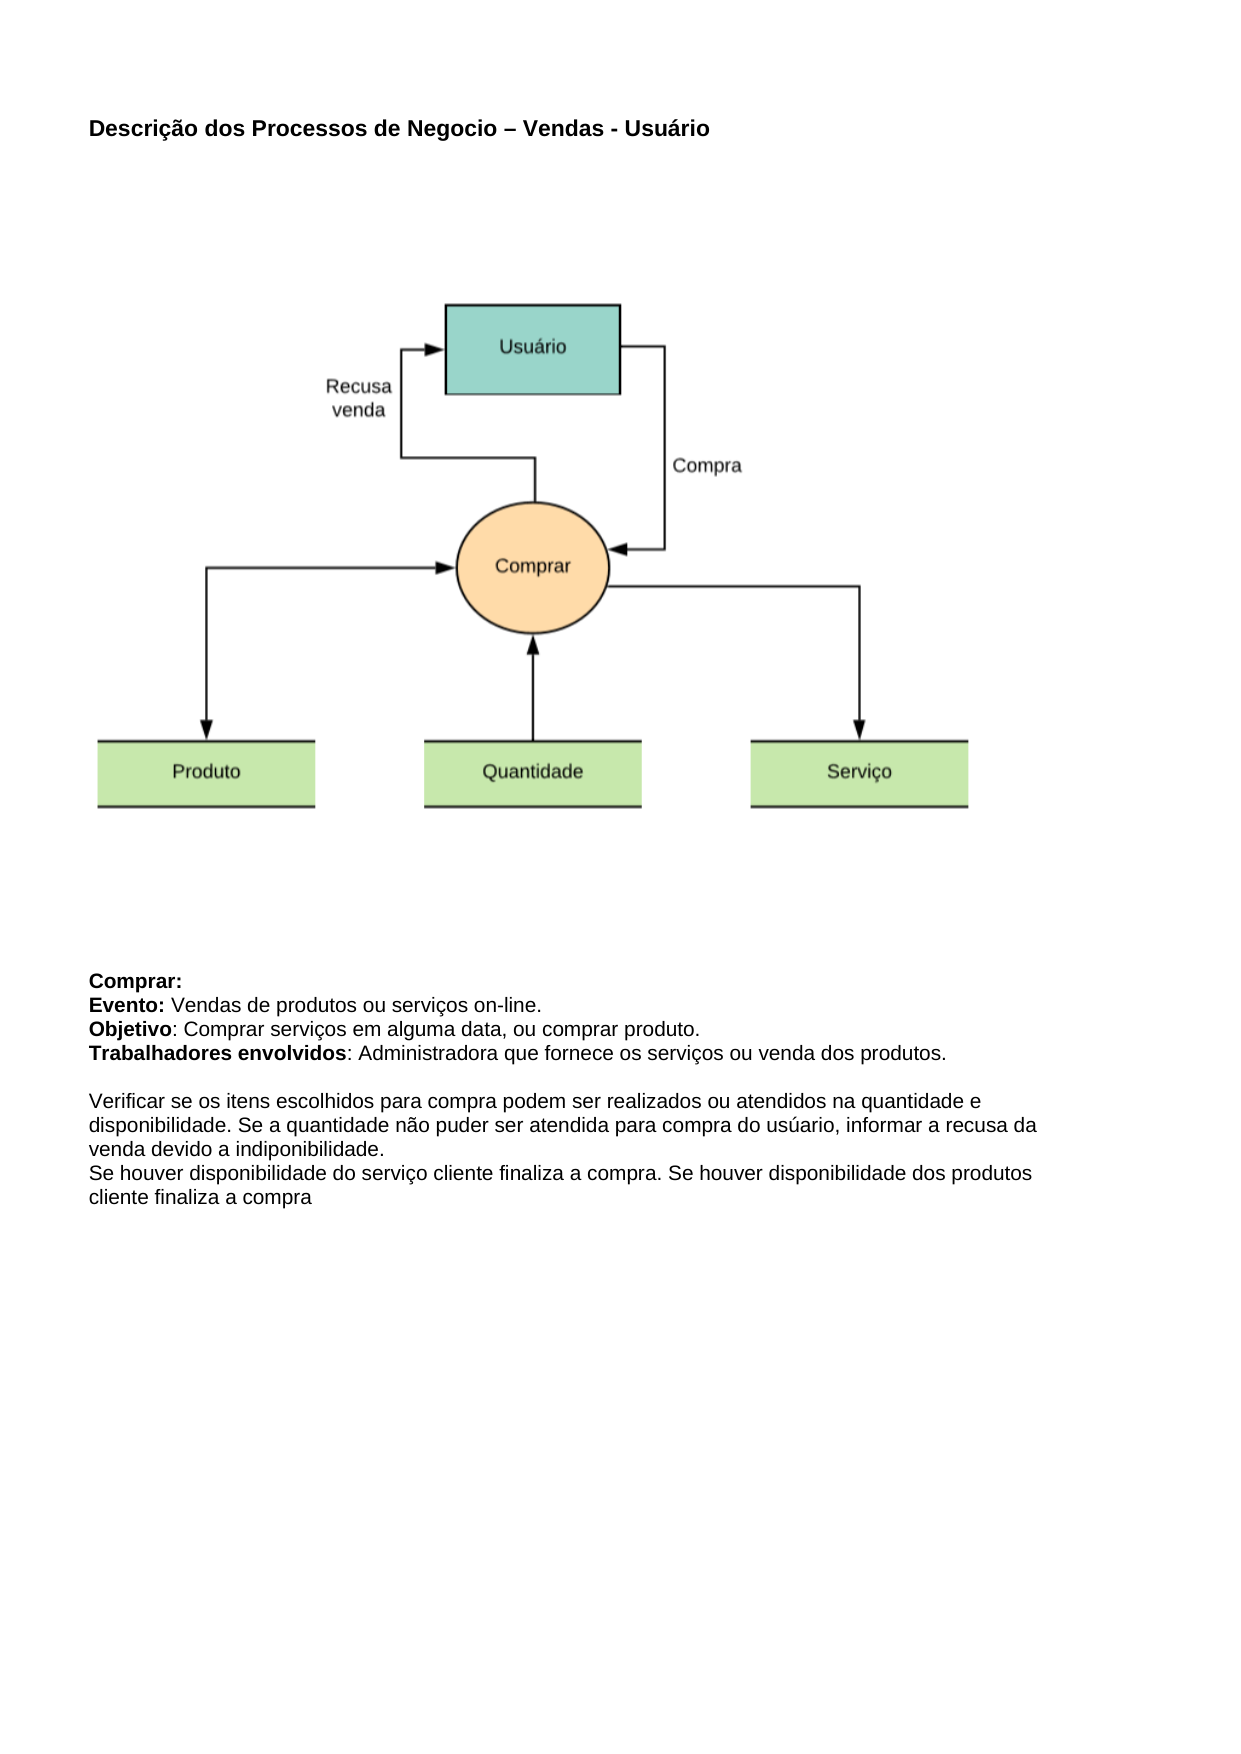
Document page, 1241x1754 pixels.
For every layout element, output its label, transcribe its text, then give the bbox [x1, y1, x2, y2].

text Descrição dos Processos de Negocio – Vendas - Usuário [88, 115, 1090, 141]
text Se houver disponibilidade do serviço cliente finaliza a compra. Se houver disponibilidade dos produtos cliente finaliza a compra [88, 1161, 1090, 1209]
text Verificar se os itens escolhidos para compra podem ser realizados ou atendidos na quantidade e disponibilidade. Se a quantidade não puder ser atendida para compra do usúario, informar a recusa da venda devido a indiponibilidade. [88, 1089, 1090, 1161]
text Objetivo: Comprar serviços em alguma data, ou comprar produto. [88, 1017, 1090, 1041]
text Evento: Vendas de produtos ou serviços on-line. [88, 993, 1090, 1017]
picture [88, 273, 989, 838]
text Trabalhadores envolvidos: Administradora que fornece os serviços ou venda dos produtos. [88, 1041, 1090, 1065]
text Comprar: [88, 969, 1090, 993]
